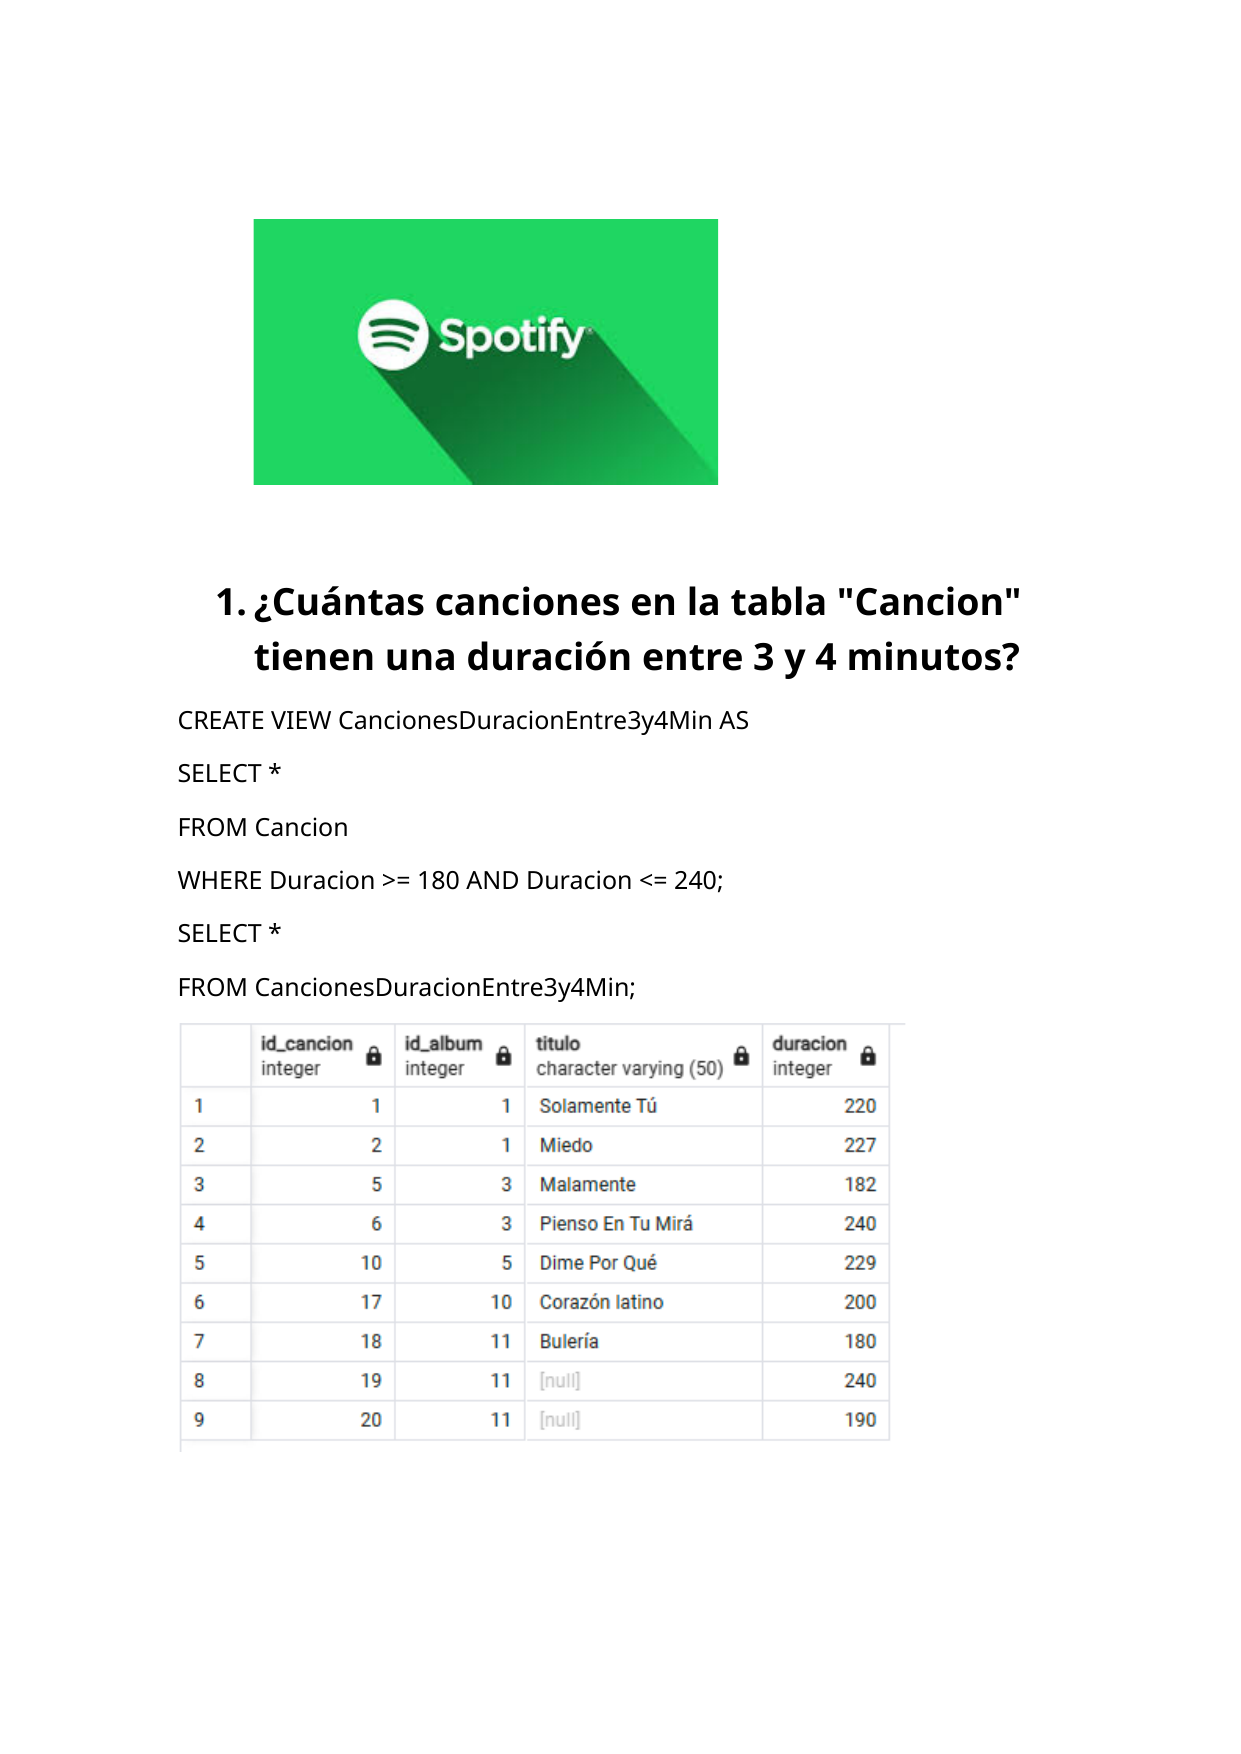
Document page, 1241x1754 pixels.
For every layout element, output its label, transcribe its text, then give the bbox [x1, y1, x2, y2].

picture [177, 1023, 906, 1452]
text SELECT * [177, 756, 1063, 790]
text FROM CancionesDuracionEntre3y4Min; [177, 969, 1063, 1004]
text WHERE Duracion >= 180 AND Duracion <= 240; [177, 863, 1063, 897]
picture [253, 219, 719, 485]
list ¿Cuántas canciones en la tabla "Cancion" tienen una duración entre 3 y 4 minutos? [215, 576, 1063, 682]
text SELECT * [177, 916, 1063, 950]
text CREATE VIEW CancionesDuracionEntre3y4Min AS [177, 702, 1063, 736]
text FROM Cancion [177, 809, 1063, 843]
